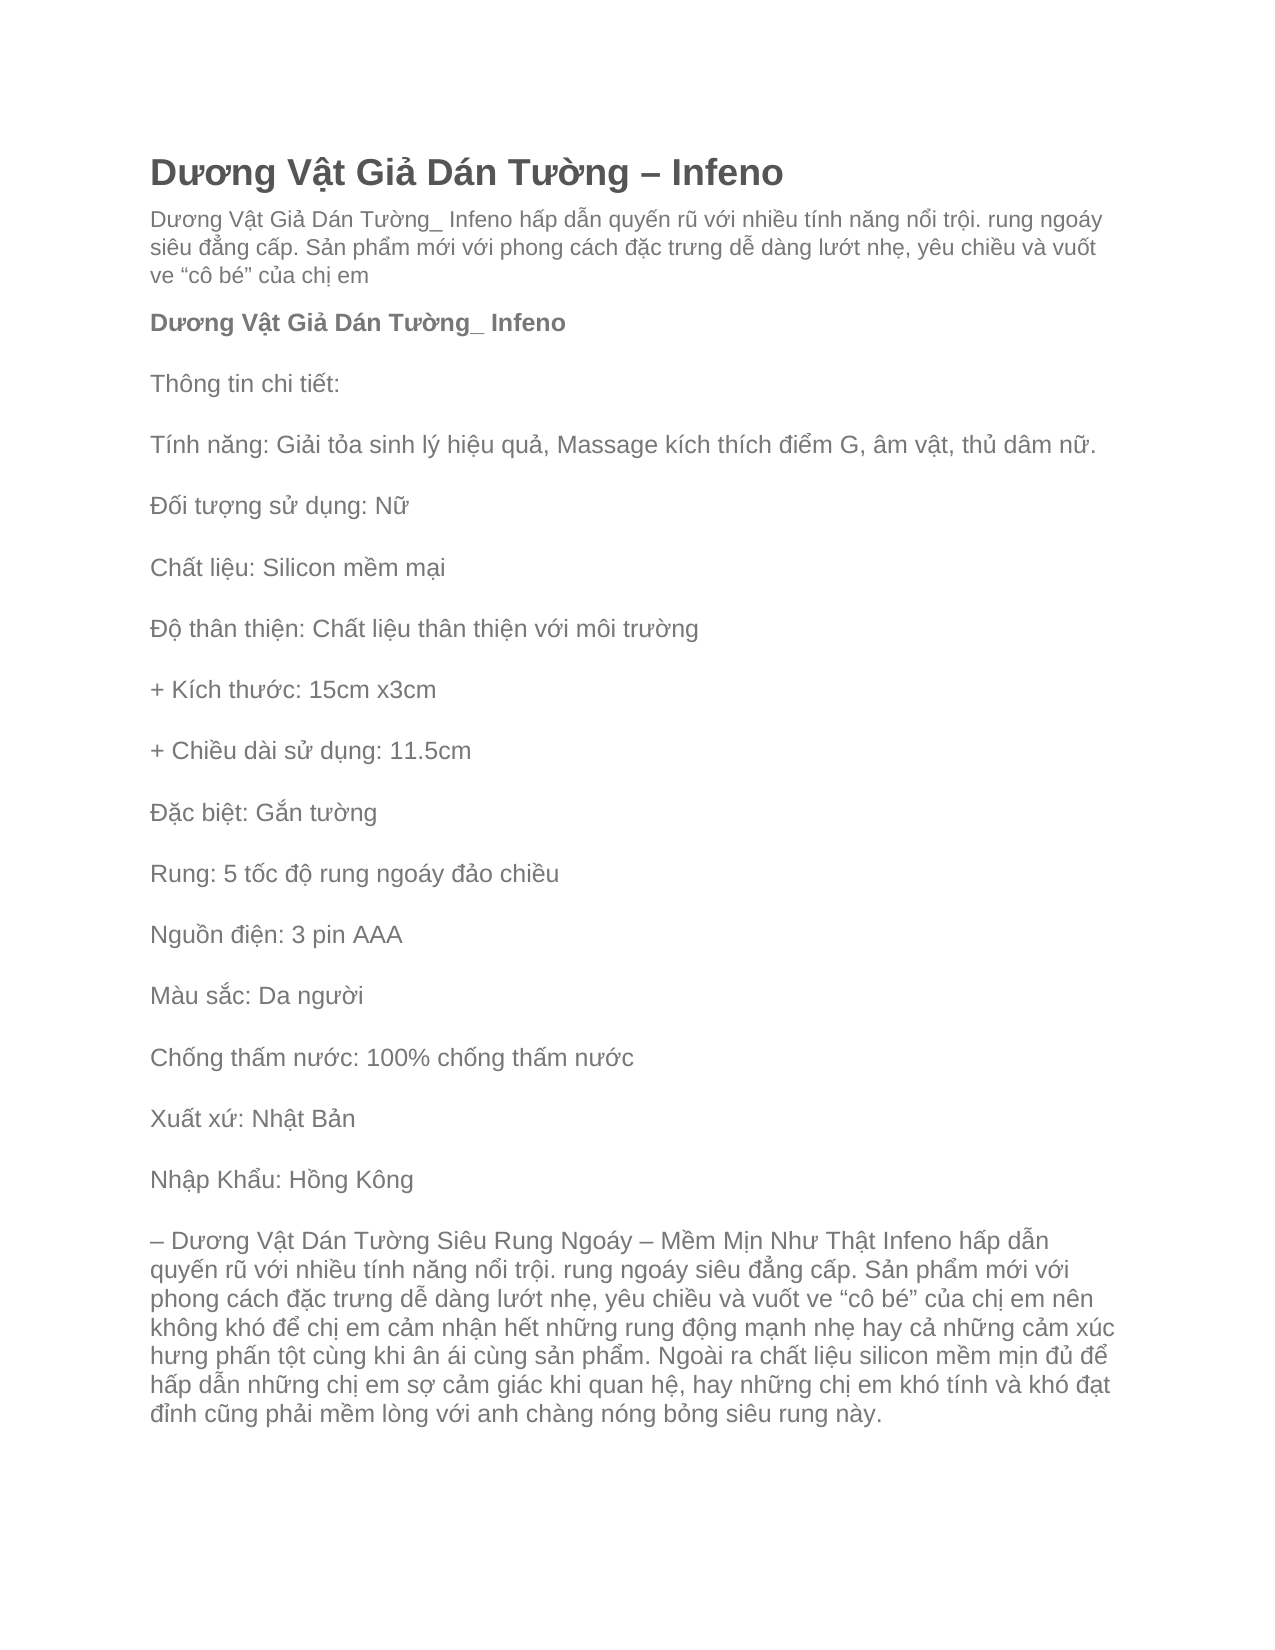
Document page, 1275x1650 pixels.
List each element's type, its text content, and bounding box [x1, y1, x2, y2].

text Đặc biệt: Gắn tường [150, 798, 1125, 826]
text Rung: 5 tốc độ rung ngoáy đảo chiều [150, 859, 1125, 888]
text + Chiều dài sử dụng: 11.5cm [150, 736, 1125, 765]
text Chống thấm nước: 100% chống thấm nước [150, 1043, 1125, 1071]
text Nguồn điện: 3 pin AAA [150, 920, 1125, 949]
text + Kích thước: 15cm x3cm [150, 675, 1125, 704]
text Màu sắc: Da người [150, 981, 1125, 1010]
text Dương Vật Giả Dán Tường_ Infeno [150, 308, 1125, 336]
text Nhập Khẩu: Hồng Kông [150, 1165, 1125, 1194]
text Dương Vật Giả Dán Tường_ Infeno hấp dẫn quyến rũ với nhiều tính năng nổi trội. rung ngoáy siêu đẳng cấp. Sản phẩm mới với phong cách đặc trưng dễ dàng lướt nhẹ, yêu chiều và vuốt ve “cô bé” của chị em [150, 206, 1125, 289]
text Dương Vật Giả Dán Tường – Infeno [150, 150, 1125, 193]
text Xuất xứ: Nhật Bản [150, 1104, 1125, 1133]
text Tính năng: Giải tỏa sinh lý hiệu quả, Massage kích thích điểm G, âm vật, thủ dâm nữ. [150, 430, 1125, 459]
text Độ thân thiện: Chất liệu thân thiện với môi trường [150, 614, 1125, 643]
text Chất liệu: Silicon mềm mại [150, 553, 1125, 581]
text Đối tượng sử dụng: Nữ [150, 491, 1125, 520]
text – Dương Vật Dán Tường Siêu Rung Ngoáy – Mềm Mịn Như Thật Infeno hấp dẫn quyến rũ với nhiều tính năng nổi trội. rung ngoáy siêu đẳng cấp. Sản phẩm mới với phong cách đặc trưng dễ dàng lướt nhẹ, yêu chiều và vuốt ve “cô bé” của chị em nên không khó để chị em cảm nhận hết những rung động mạnh nhẹ hay cả những cảm xúc hưng phấn tột cùng khi ân ái cùng sản phẩm. Ngoài ra chất liệu silicon mềm mịn đủ để hấp dẫn những chị em sợ cảm giác khi quan hệ, hay những chị em khó tính và khó đạt đỉnh cũng phải mềm lòng với anh chàng nóng bỏng siêu rung này. [150, 1226, 1125, 1428]
text Thông tin chi tiết: [150, 369, 1125, 398]
